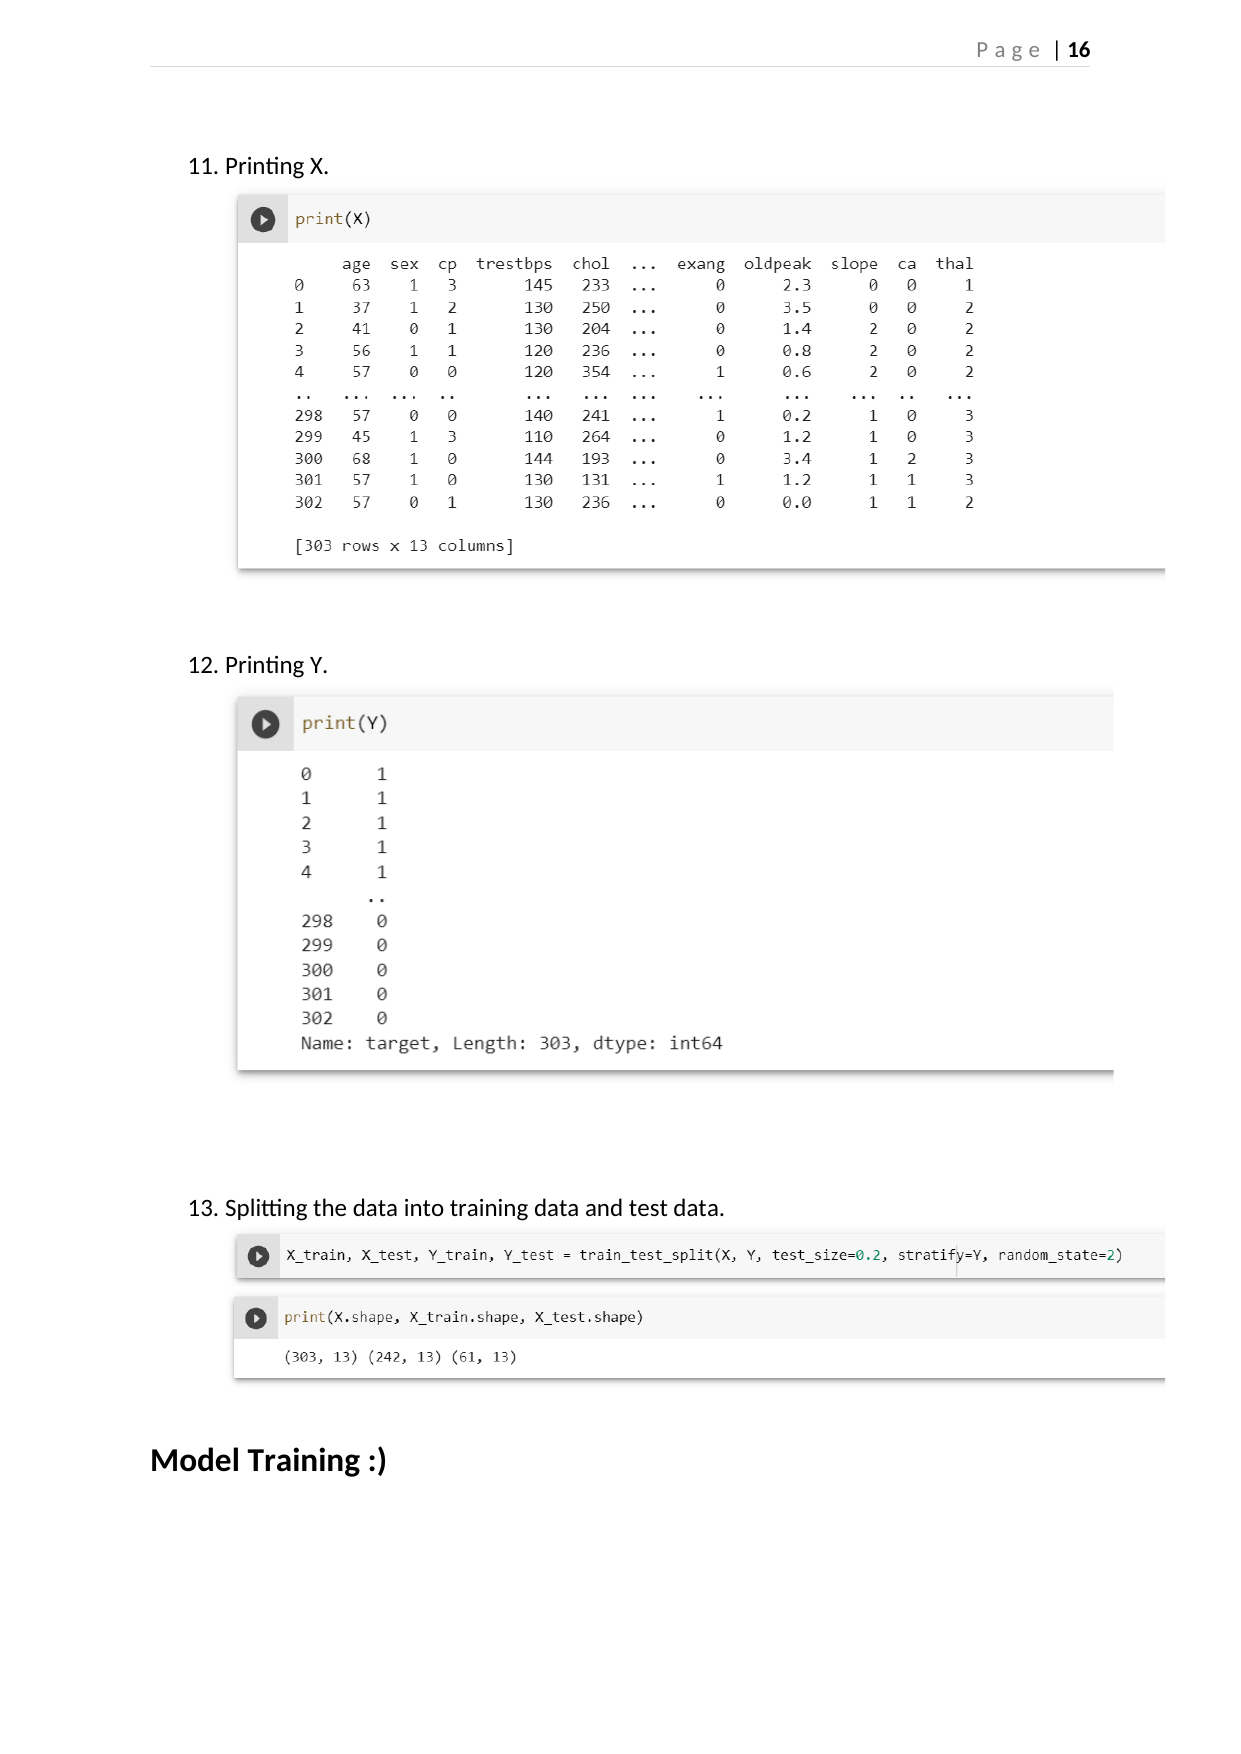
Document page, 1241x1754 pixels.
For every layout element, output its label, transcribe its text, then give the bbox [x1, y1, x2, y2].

picture [225, 681, 1114, 1091]
picture [225, 182, 1166, 581]
text Model Training :) [150, 1439, 1090, 1480]
picture [225, 1288, 1166, 1388]
picture [225, 1225, 1166, 1287]
